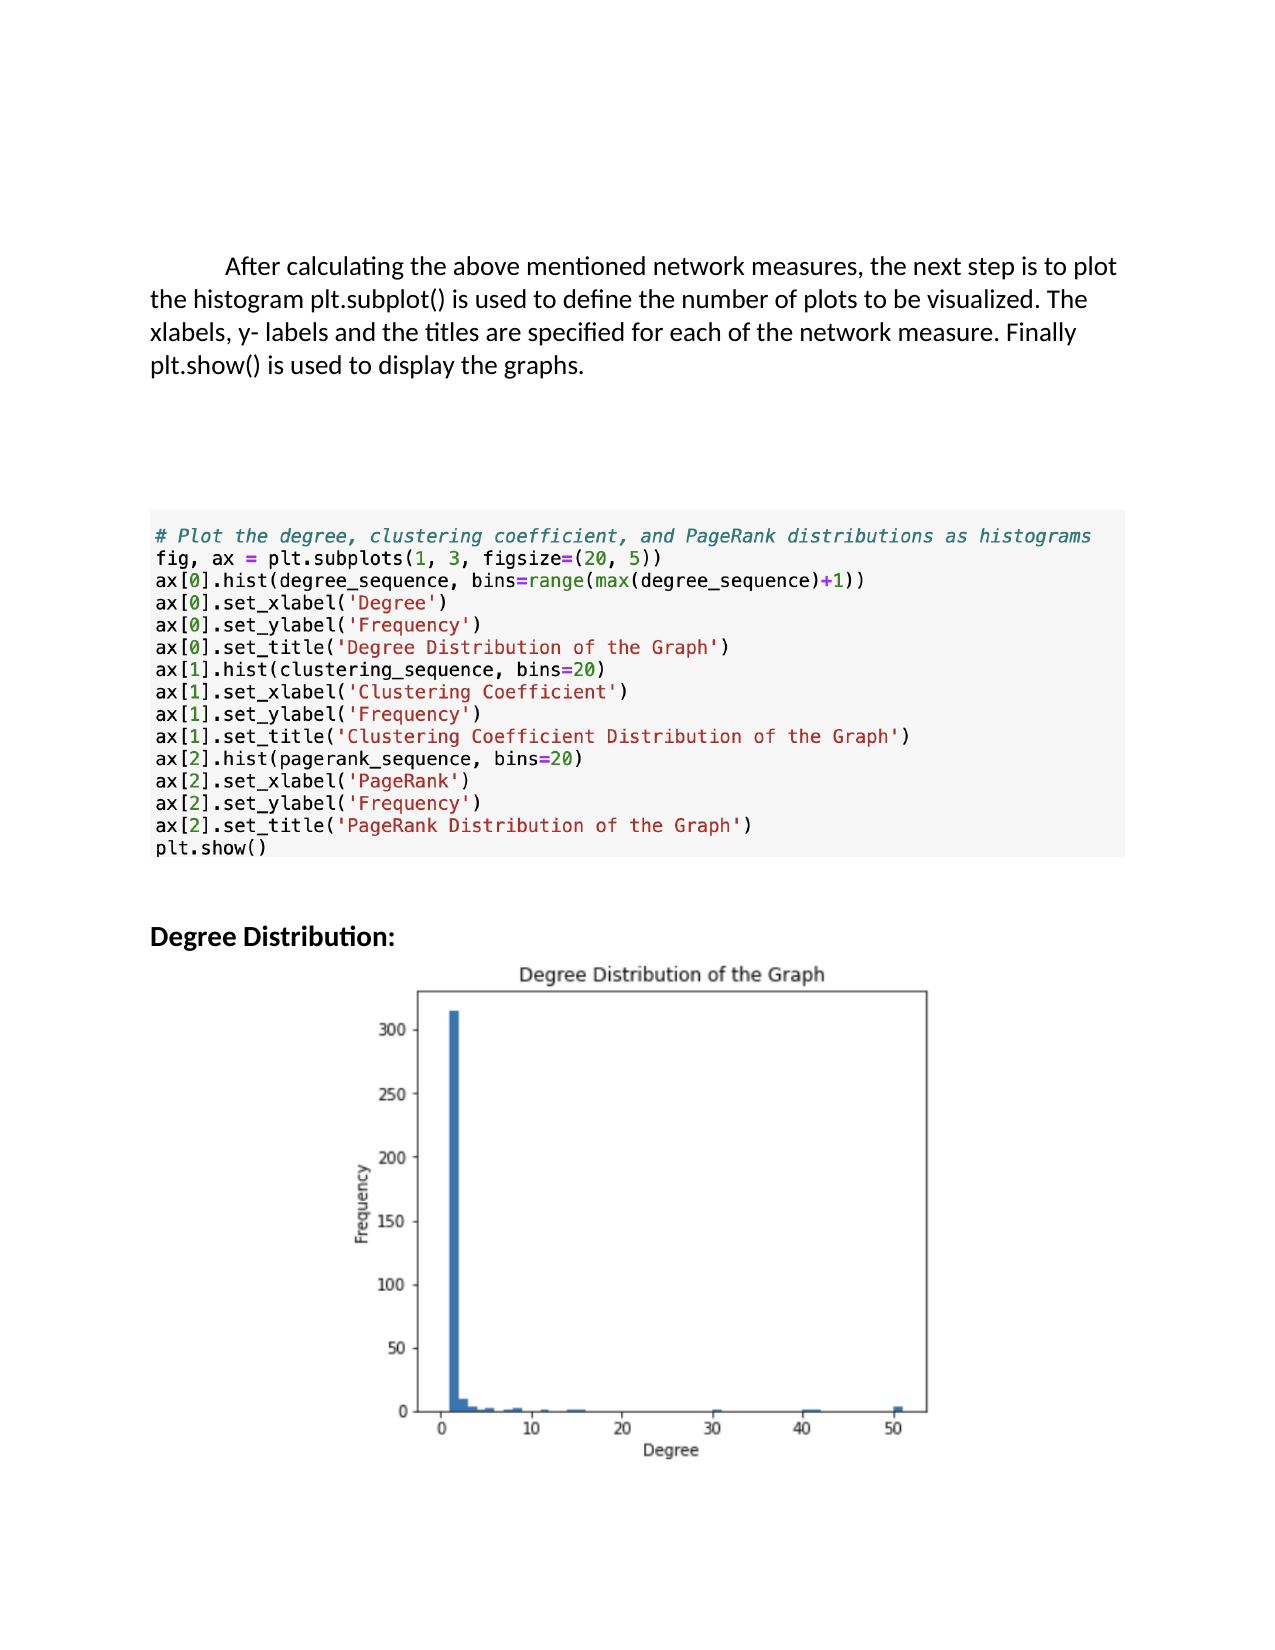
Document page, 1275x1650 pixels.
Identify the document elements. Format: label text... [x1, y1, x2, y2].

picture [150, 510, 1125, 857]
text Degree Distribution: [150, 918, 1125, 953]
picture [319, 953, 956, 1471]
text After calculating the above mentioned network measures, the next step is to plot the histogram plt.subplot() is used to define the number of plots to be visualized. The xlabels, y- labels and the titles are specified for each of the network measure. Finally plt.show() is used to display the graphs. [150, 249, 1125, 381]
